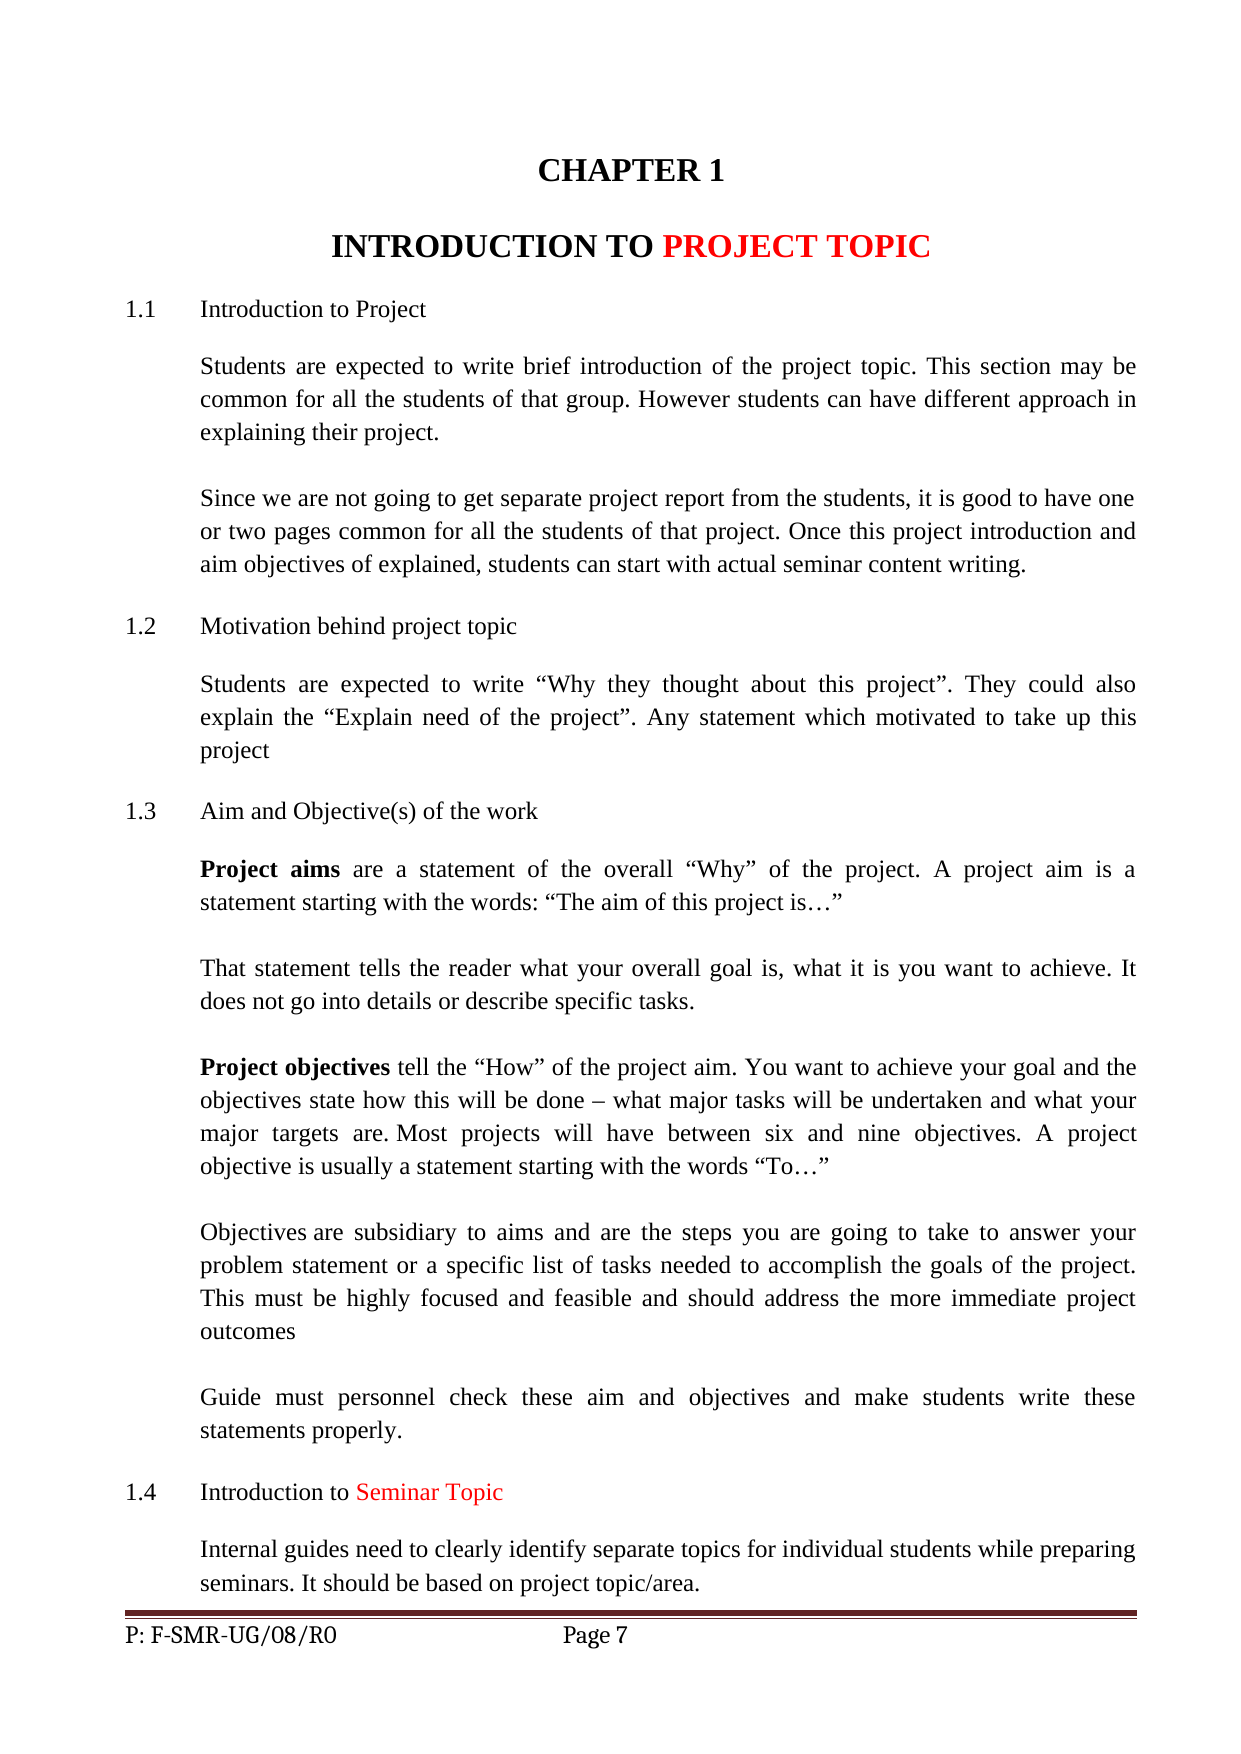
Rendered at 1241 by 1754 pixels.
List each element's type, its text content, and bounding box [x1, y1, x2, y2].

list Internal guides need to clearly identify separate topics for individual students while preparing seminars. It should be based on project topic/area. [200, 1534, 1137, 1596]
list Motivation behind project topic [125, 611, 1137, 640]
text INTRODUCTION TO PROJECT TOPIC [125, 227, 1137, 265]
list Students are expected to write brief introduction of the project topic. This section may be common for all the students of that group. However students can have different approach in explaining their project. [200, 351, 1137, 446]
list That statement tells the reader what your overall goal is, what it is you want to achieve. It does not go into details or describe specific tasks. [200, 953, 1137, 1015]
list Guide must personnel check these aim and objectives and make students write these statements properly. [200, 1382, 1137, 1444]
list Introduction to Project [125, 294, 1137, 322]
list Introduction to Seminar Topic [125, 1477, 1137, 1506]
list Students are expected to write “Why they thought about this project”. They could also explain the “Explain need of the project”. Any statement which motivated to take up this project [200, 669, 1137, 763]
list Aim and Objective(s) of the work [125, 796, 1137, 825]
list Project aims are a statement of the overall “Why” of the project. A project aim is a statement starting with the words: “The aim of this project is…” [200, 854, 1137, 916]
list Since we are not going to get separate project report from the students, it is good to have one or two pages common for all the students of that project. Once this project introduction and aim objectives of explained, students can start with actual seminar content writing. [200, 483, 1137, 578]
text CHAPTER 1 [125, 150, 1137, 188]
list Objectives are subsidiary to aims and are the steps you are going to take to answer your problem statement or a specific list of tasks needed to accomplish the goals of the project. This must be highly focused and feasible and should address the more immediate project outcomes [200, 1217, 1137, 1345]
list Project objectives tell the “How” of the project aim. You want to achieve your goal and the objectives state how this will be done – what major tasks will be undertaken and what your major targets are. Most projects will have between six and nine objectives. A project objective is usually a statement starting with the words “To…” [200, 1052, 1137, 1180]
